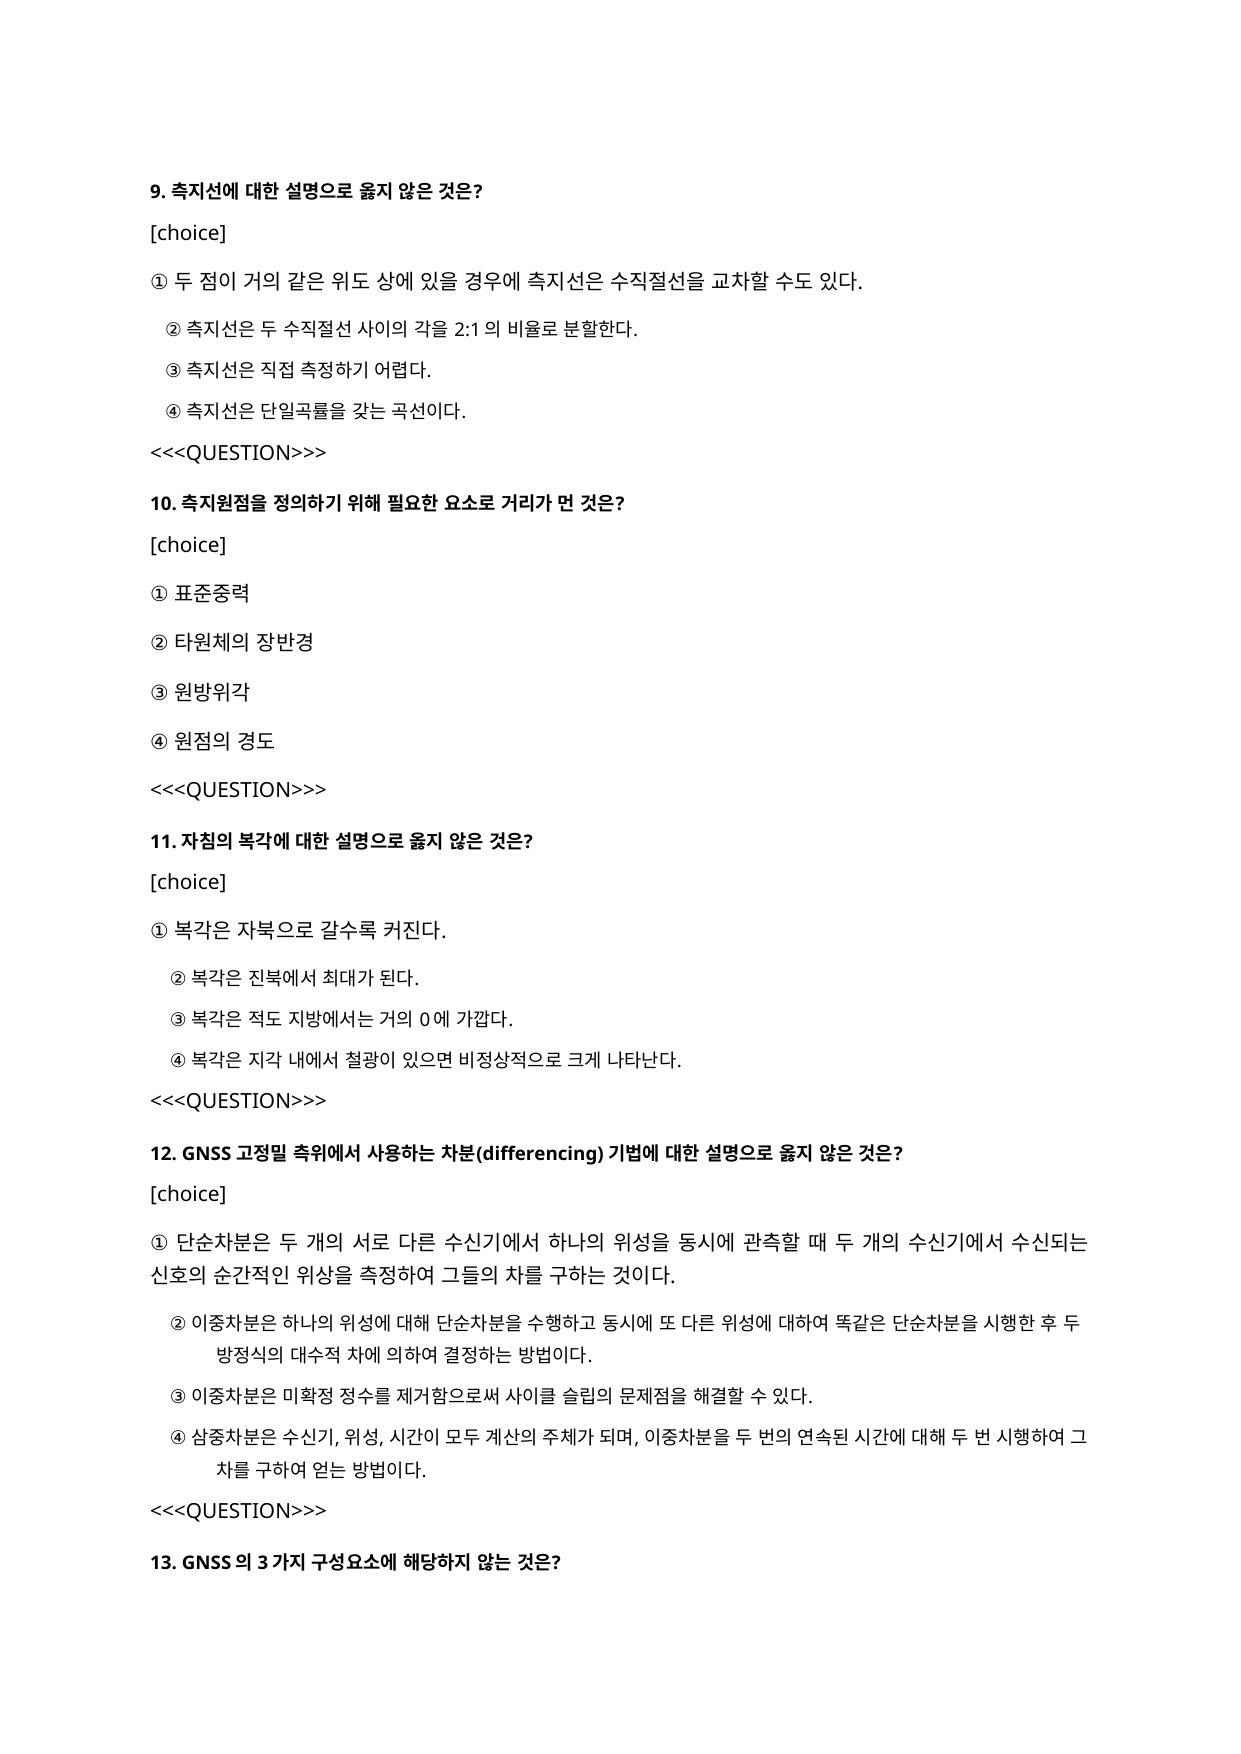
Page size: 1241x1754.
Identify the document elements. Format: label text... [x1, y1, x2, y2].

text ④ 복각은 지각 내에서 철광이 있으면 비정상적으로 크게 나타난다. [150, 1046, 1090, 1073]
text [choice] [150, 530, 1090, 558]
text ① 복각은 자북으로 갈수록 커진다. [150, 914, 1090, 945]
text 12. GNSS 고정밀 측위에서 사용하는 차분(differencing) 기법에 대한 설명으로 옳지 않은 것은? [150, 1138, 1090, 1165]
text ② 복각은 진북에서 최대가 된다. [150, 964, 1090, 991]
text <<<QUESTION>>> [150, 775, 1090, 803]
text 10. 측지원점을 정의하기 위해 필요한 요소로 거리가 먼 것은? [150, 489, 1090, 516]
text ① 단순차분은 두 개의 서로 다른 수신기에서 하나의 위성을 동시에 관측할 때 두 개의 수신기에서 수신되는 신호의 순간적인 위상을 측정하여 그들의 차를 구하는 것이다. [150, 1226, 1090, 1289]
text <<<QUESTION>>> [150, 438, 1090, 466]
text 9. 측지선에 대한 설명으로 옳지 않은 것은? [150, 177, 1090, 204]
text <<<QUESTION>>> [150, 1496, 1090, 1525]
text ④ 삼중차분은 수신기, 위성, 시간이 모두 계산의 주체가 되며, 이중차분을 두 번의 연속된 시간에 대해 두 번 시행하여 그 차를 구하여 얻는 방법이다. [150, 1423, 1090, 1483]
text ④ 측지선은 단일곡률을 갖는 곡선이다. [150, 397, 1090, 424]
text ② 타원체의 장반경 [150, 627, 1090, 657]
text ② 이중차분은 하나의 위성에 대해 단순차분을 수행하고 동시에 또 다른 위성에 대하여 똑같은 단순차분을 시행한 후 두 방정식의 대수적 차에 의하여 결정하는 방법이다. [150, 1308, 1090, 1368]
text ① 두 점이 거의 같은 위도 상에 있을 경우에 측지선은 수직절선을 교차할 수도 있다. [150, 265, 1090, 296]
text ② 측지선은 두 수직절선 사이의 각을 2:1의 비율로 분할한다. [150, 315, 1090, 342]
text ① 표준중력 [150, 577, 1090, 608]
text ③ 원방위각 [150, 676, 1090, 706]
text ③ 측지선은 직접 측정하기 어렵다. [150, 356, 1090, 383]
text [choice] [150, 867, 1090, 896]
text ④ 원점의 경도 [150, 725, 1090, 756]
text 11. 자침의 복각에 대한 설명으로 옳지 않은 것은? [150, 826, 1090, 853]
text [choice] [150, 1179, 1090, 1207]
text ③ 이중차분은 미확정 정수를 제거함으로써 사이클 슬립의 문제점을 해결할 수 있다. [150, 1382, 1090, 1409]
text ③ 복각은 적도 지방에서는 거의 0에 가깝다. [150, 1005, 1090, 1032]
text 13. GNSS의 3가지 구성요소에 해당하지 않는 것은? [150, 1548, 1090, 1575]
text <<<QUESTION>>> [150, 1087, 1090, 1115]
text [choice] [150, 218, 1090, 247]
